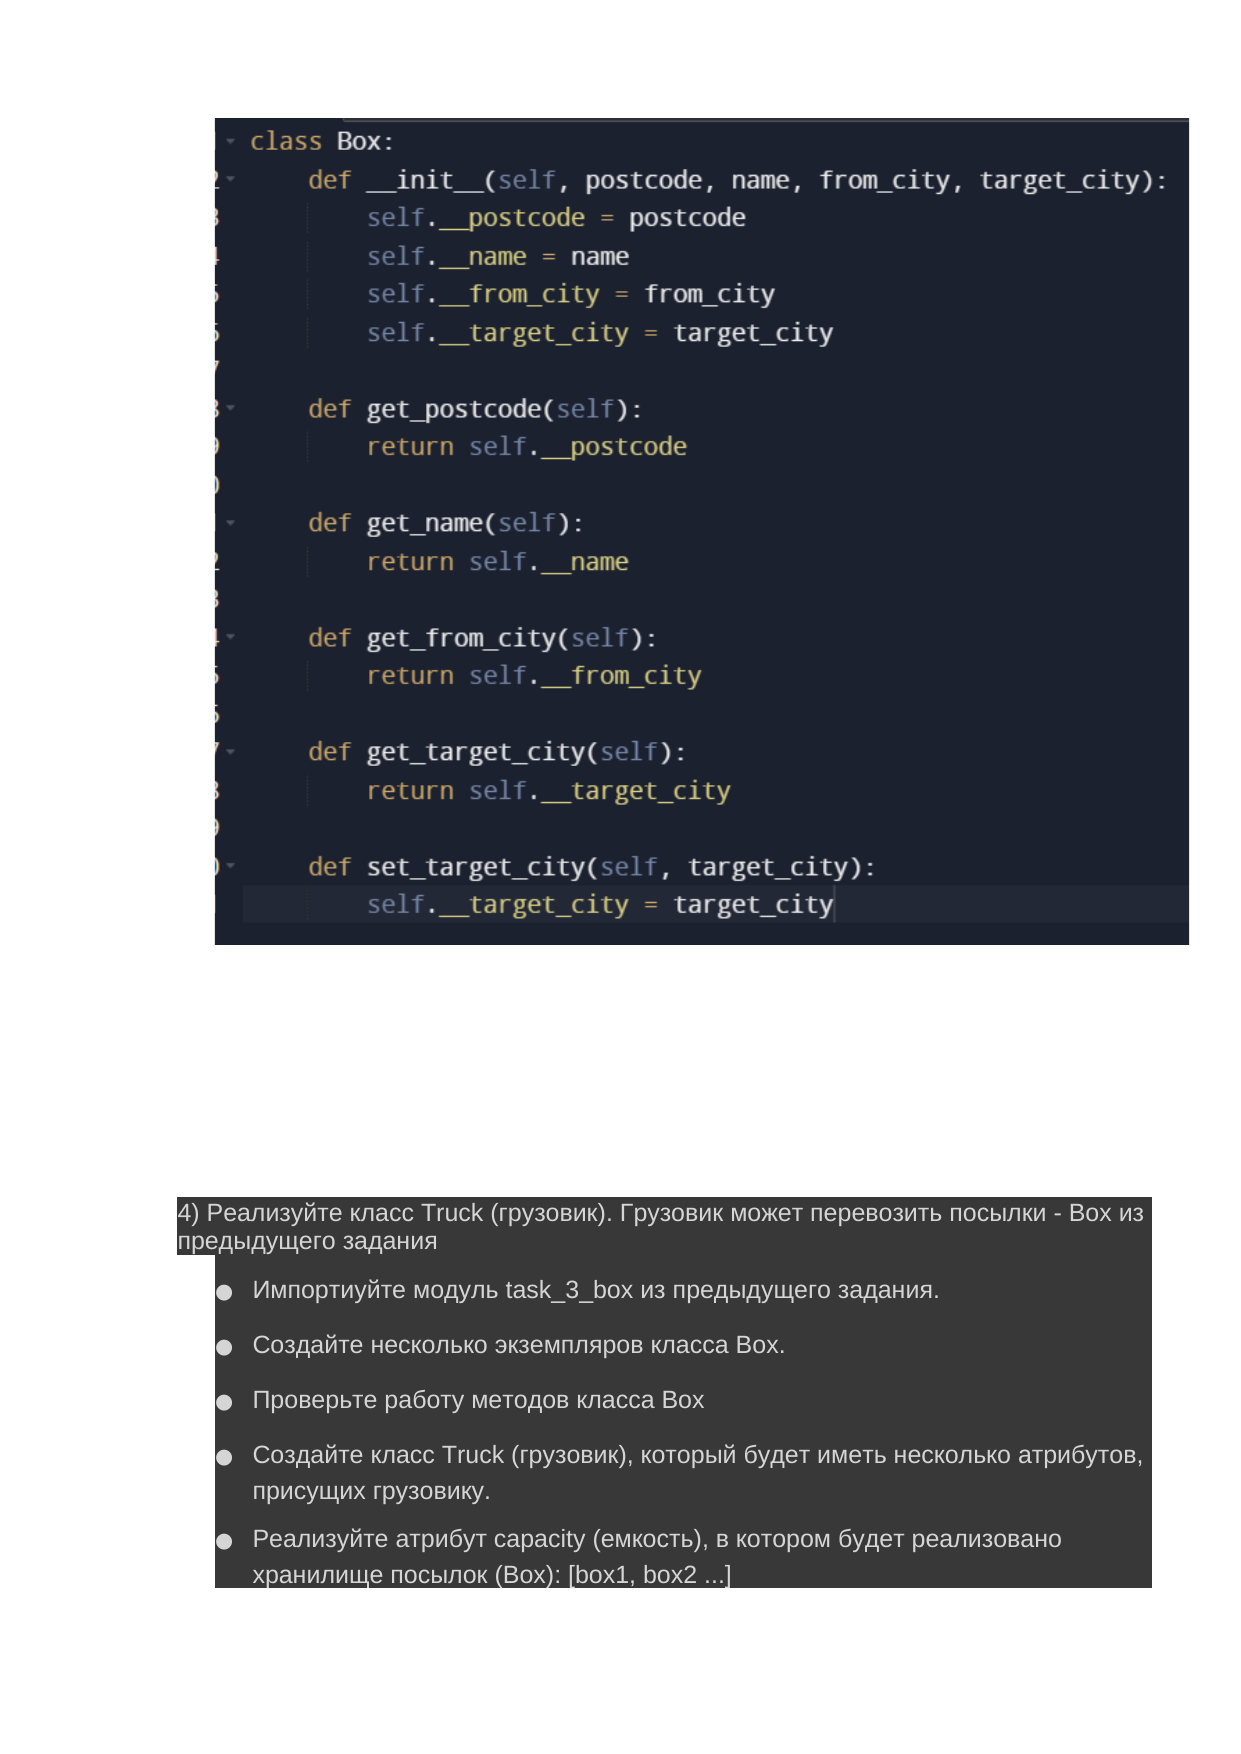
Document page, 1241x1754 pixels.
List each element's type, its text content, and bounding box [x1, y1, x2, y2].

list Создайте класс Truck (грузовик), который будет иметь несколько атрибутов, присущих грузовику. [215, 1433, 1152, 1504]
text 4) Реализуйте класс Truck (грузовик). Грузовик может перевозить посылки - Box из предыдущего задания [177, 1197, 1152, 1255]
picture [214, 118, 1190, 945]
list Создайте несколько экземпляров класса Box. [215, 1323, 1152, 1365]
list Проверьте работу методов класса Box [215, 1378, 1152, 1421]
list Импортиуйте модуль task_3_box из предыдущего задания. [215, 1267, 1152, 1310]
list Реализуйте атрибут capacity (емкость), в котором будет реализовано хранилище посылок (Box): [box1, box2 ...] [215, 1517, 1152, 1588]
